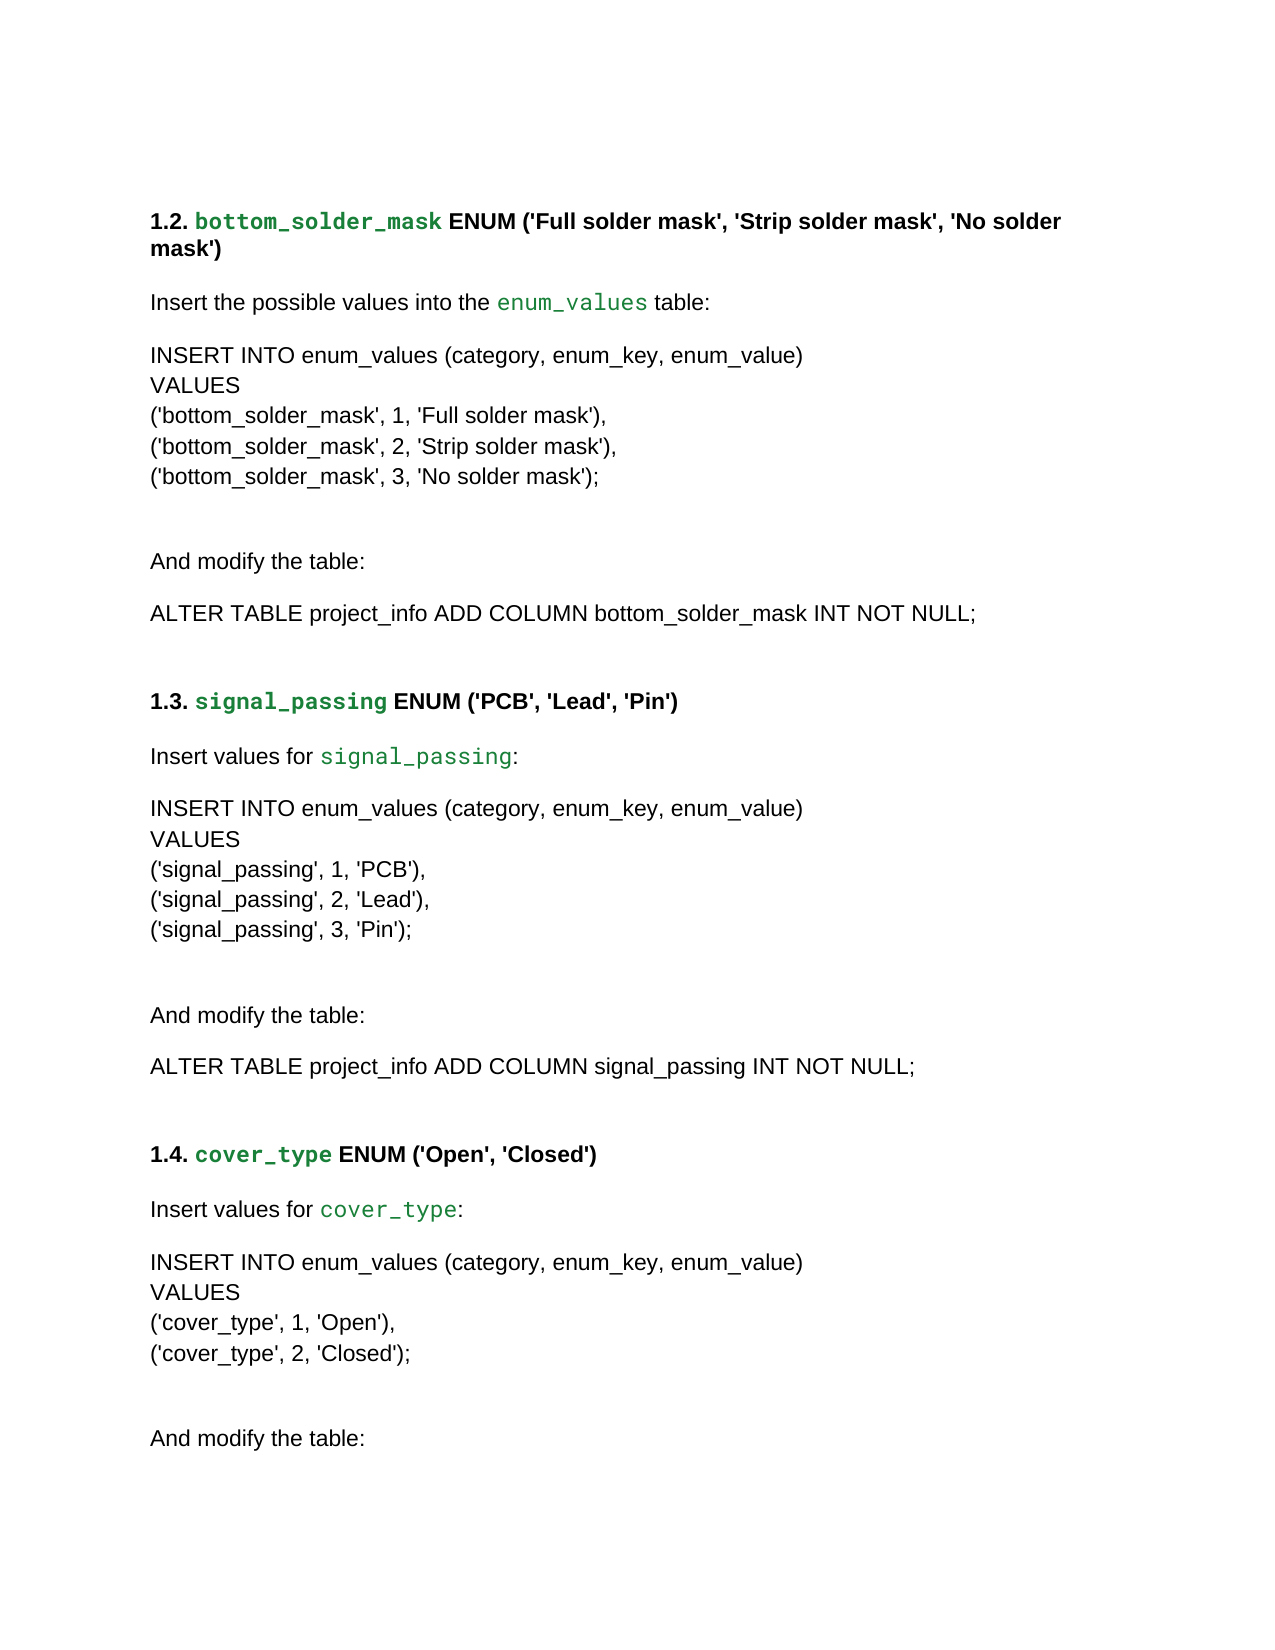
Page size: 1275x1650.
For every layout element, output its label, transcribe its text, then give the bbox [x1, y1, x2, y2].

text VALUES [150, 1279, 1125, 1305]
text ('bottom_solder_mask', 1, 'Full solder mask'), [150, 402, 1125, 429]
text INSERT INTO enum_values (category, enum_key, enum_value) [150, 795, 1125, 822]
text And modify the table: [150, 1002, 1125, 1028]
text And modify the table: [150, 548, 1125, 574]
text Insert values for signal_passing: [150, 740, 1125, 770]
text ('cover_type', 2, 'Closed'); [150, 1339, 1125, 1366]
text Insert values for cover_type: [150, 1194, 1125, 1224]
text And modify the table: [150, 1425, 1125, 1451]
subtitle 1.4. cover_type ENUM ('Open', 'Closed') [150, 1138, 1125, 1169]
text Insert the possible values into the enum_values table: [150, 287, 1125, 317]
subtitle 1.2. bottom_solder_mask ENUM ('Full solder mask', 'Strip solder mask', 'No solder mask') [150, 205, 1125, 262]
subtitle 1.3. signal_passing ENUM ('PCB', 'Lead', 'Pin') [150, 685, 1125, 715]
text INSERT INTO enum_values (category, enum_key, enum_value) [150, 342, 1125, 368]
text VALUES [150, 372, 1125, 398]
text ('cover_type', 1, 'Open'), [150, 1309, 1125, 1336]
text ('signal_passing', 2, 'Lead'), [150, 886, 1125, 912]
text ('signal_passing', 1, 'PCB'), [150, 856, 1125, 882]
text ('bottom_solder_mask', 3, 'No solder mask'); [150, 463, 1125, 489]
text ALTER TABLE project_info ADD COLUMN signal_passing INT NOT NULL; [150, 1053, 1125, 1079]
text ('bottom_solder_mask', 2, 'Strip solder mask'), [150, 433, 1125, 459]
text VALUES [150, 826, 1125, 852]
text ('signal_passing', 3, 'Pin'); [150, 916, 1125, 943]
text ALTER TABLE project_info ADD COLUMN bottom_solder_mask INT NOT NULL; [150, 599, 1125, 626]
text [150, 1249, 1125, 1275]
